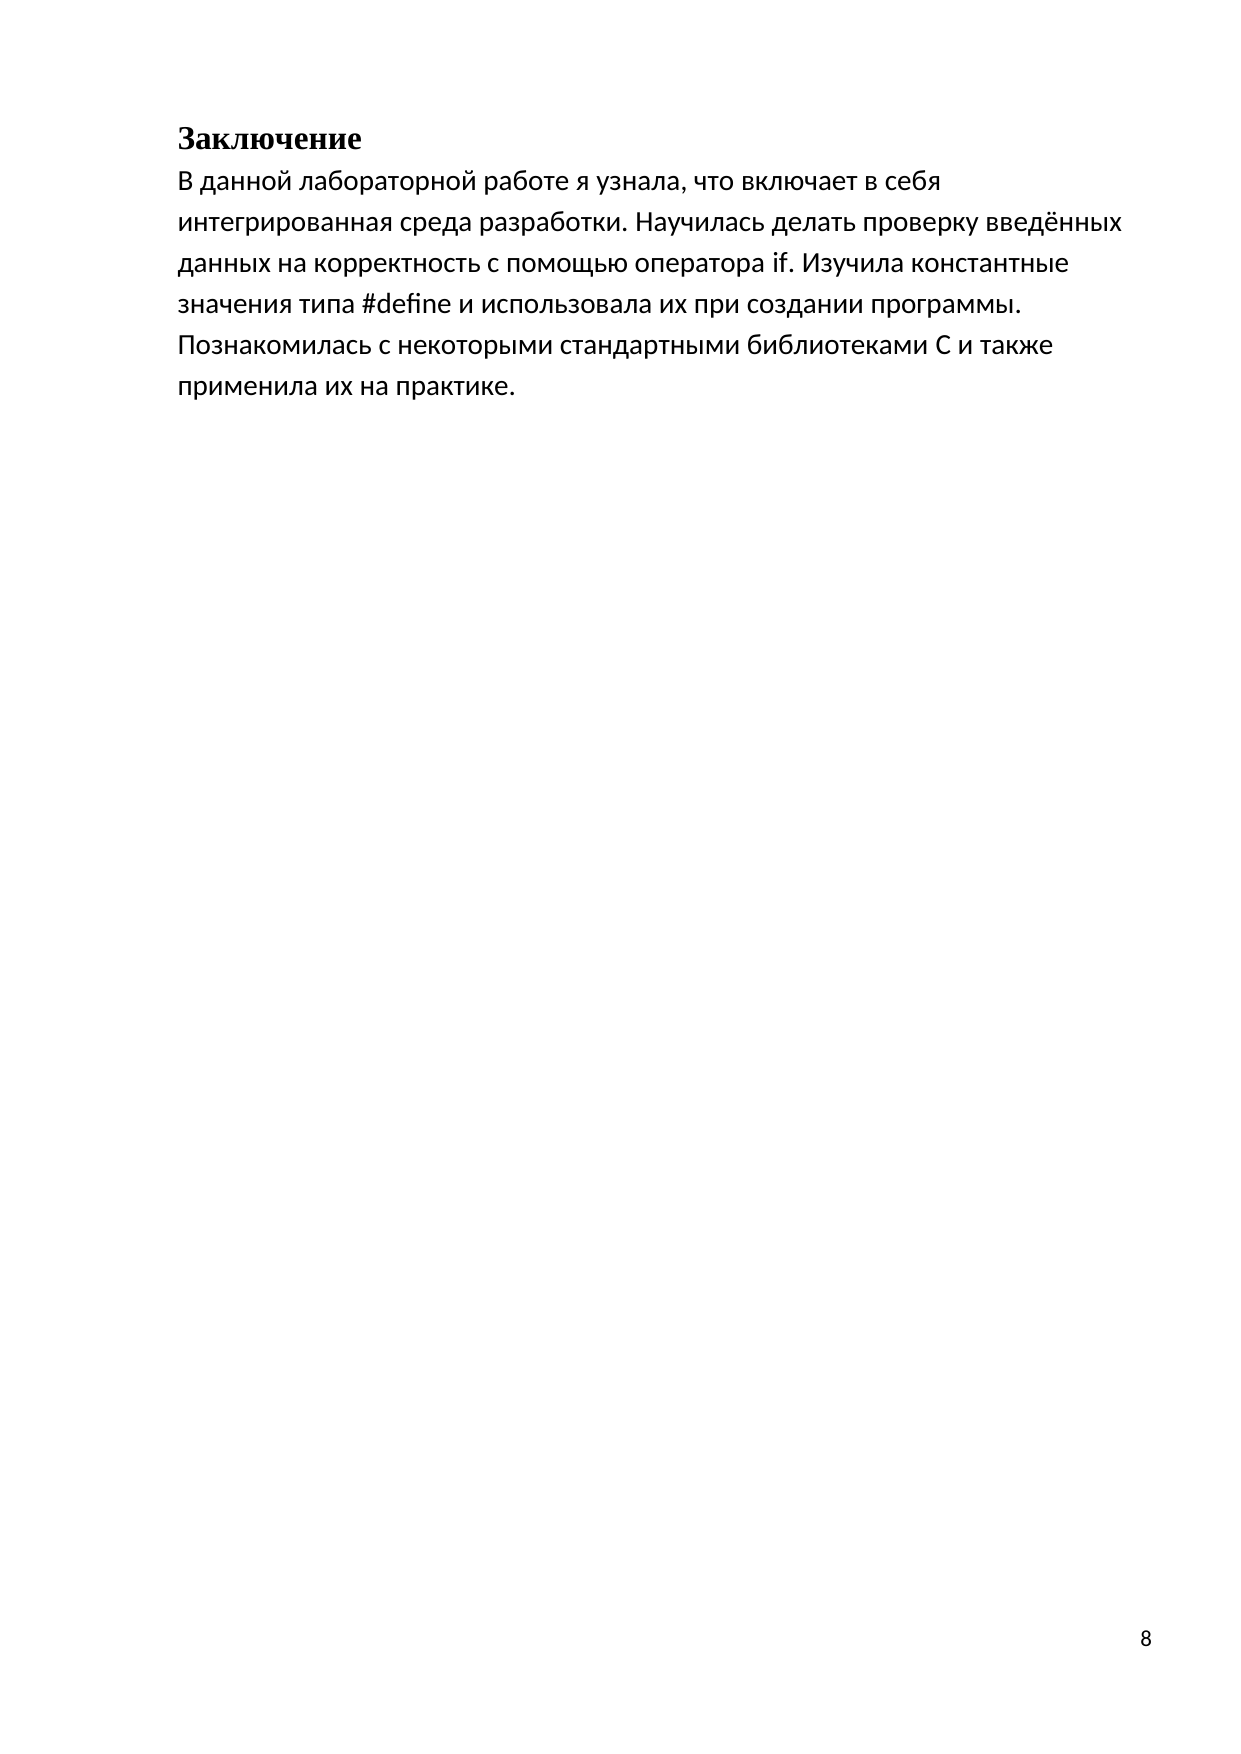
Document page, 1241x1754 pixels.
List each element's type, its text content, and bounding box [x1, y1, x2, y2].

subtitle Заключение [177, 118, 1152, 156]
text В данной лабораторной работе я узнала, что включает в себя интегрированная среда разработки. Научилась делать проверку введённых данных на корректность с помощью оператора if. Изучила константные значения типа #define и использовала их при создании программы. Познакомилась с некоторыми стандартными библиотеками C и также применила их на практике. [177, 162, 1152, 402]
